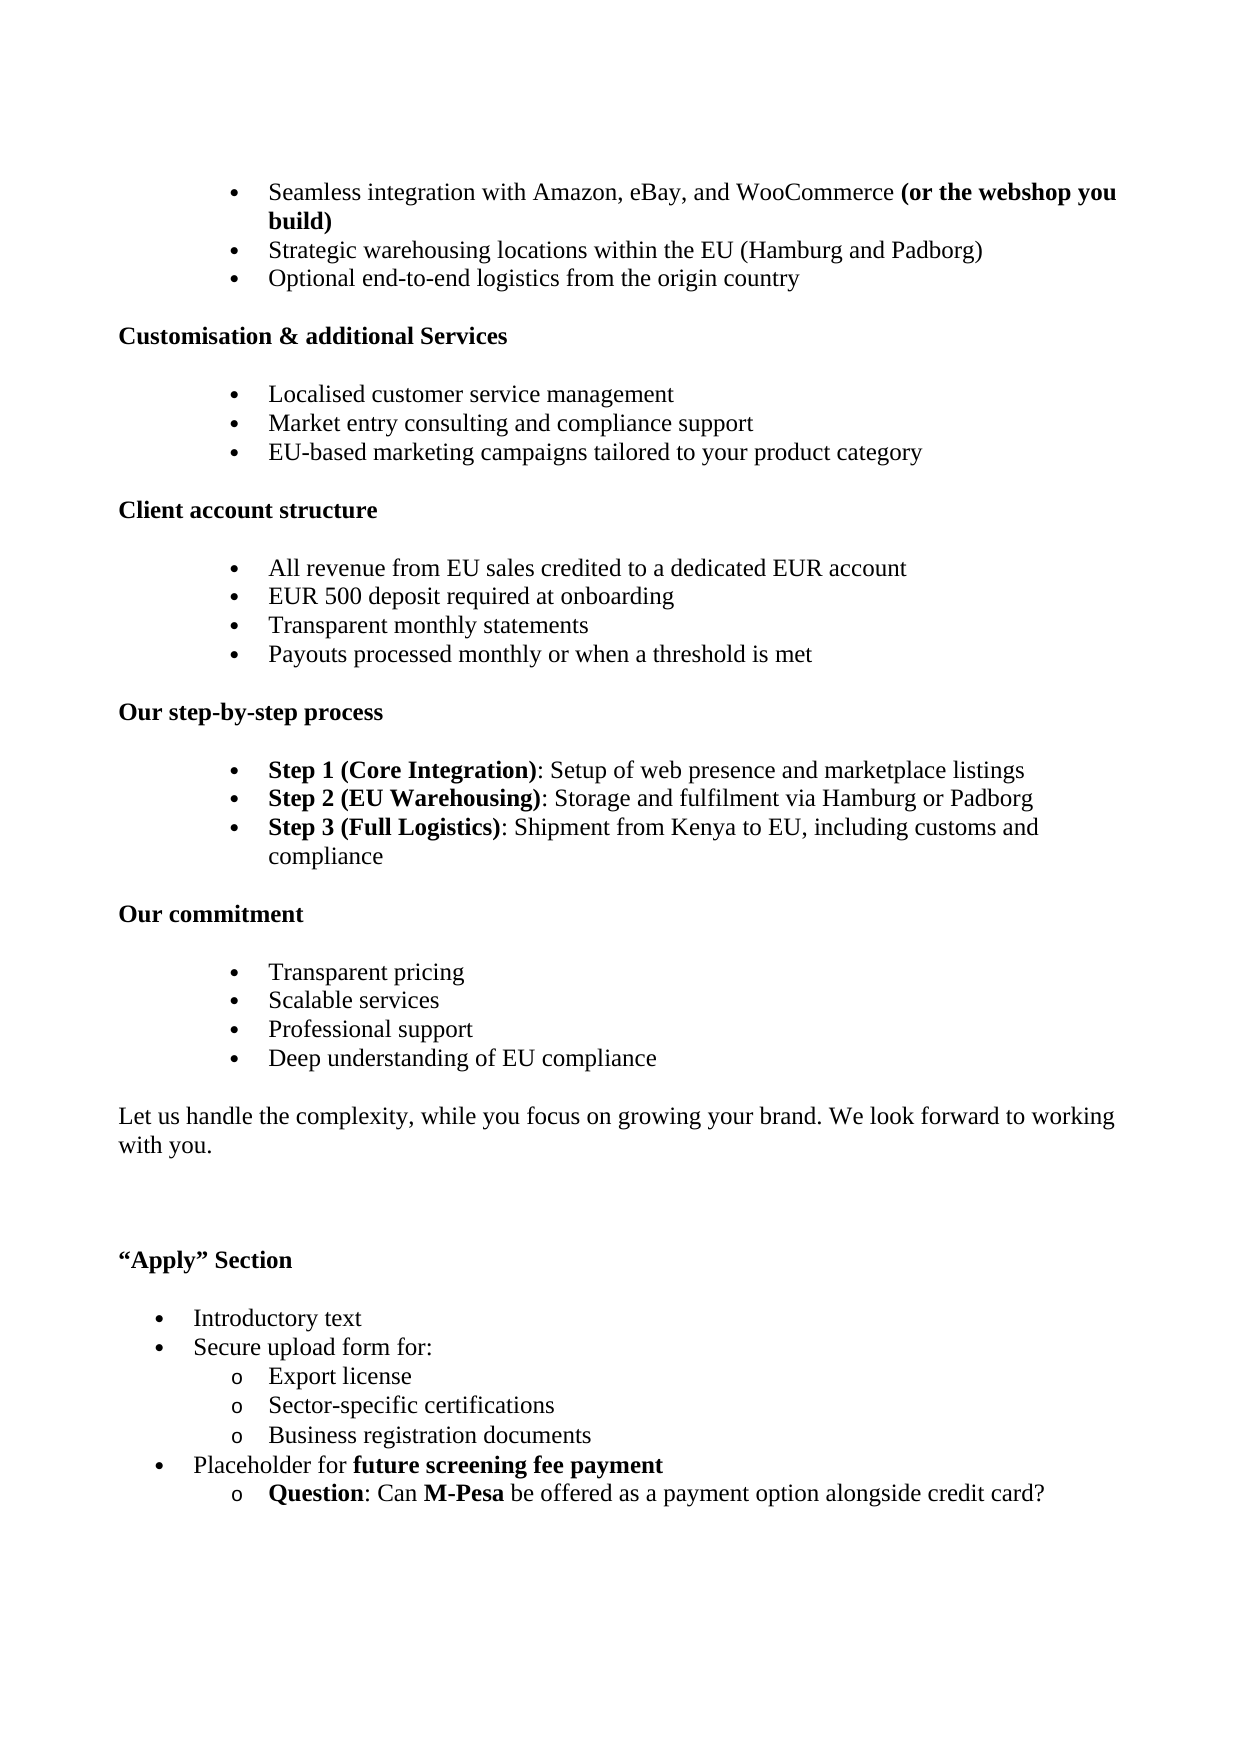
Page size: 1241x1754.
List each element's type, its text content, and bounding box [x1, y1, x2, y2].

list Strategic warehousing locations within the EU (Hamburg and Padborg) [231, 235, 1122, 263]
list EUR 500 deposit required at onboarding [231, 581, 1122, 610]
text Our commitment [118, 899, 1122, 928]
list Scalable services [231, 986, 1122, 1014]
list EU-based marketing campaigns tailored to your product category [231, 437, 1122, 466]
text Client account structure [118, 495, 1122, 523]
list Market entry consulting and compliance support [231, 408, 1122, 437]
list All revenue from EU sales credited to a dedicated EUR account [231, 553, 1122, 581]
text Customisation & additional Services [118, 321, 1122, 350]
list Secure upload form for: [156, 1332, 1122, 1361]
list Localised customer service management [231, 379, 1122, 408]
text Our step-by-step process [118, 697, 1122, 726]
list Placeholder for future screening fee payment [156, 1450, 1122, 1478]
list Optional end-to-end logistics from the origin country [231, 263, 1122, 292]
list Step 1 (Core Integration): Setup of web presence and marketplace listings [231, 755, 1122, 783]
list Step 3 (Full Logistics): Shipment from Kenya to EU, including customs and compliance [231, 812, 1122, 870]
list Step 2 (EU Warehousing): Storage and fulfilment via Hamburg or Padborg [231, 783, 1122, 812]
list Export license [231, 1361, 1122, 1391]
list Seamless integration with Amazon, eBay, and WooCommerce (or the webshop you build) [231, 177, 1122, 235]
list Introductory text [156, 1303, 1122, 1332]
list Question: Can M-Pesa be offered as a payment option alongside credit card? [231, 1478, 1122, 1508]
list Payouts processed monthly or when a threshold is met [231, 639, 1122, 668]
list Sector-specific certifications [231, 1391, 1122, 1420]
text “Apply” Section [118, 1246, 1122, 1274]
list Transparent monthly statements [231, 610, 1122, 639]
list Transparent pricing [231, 957, 1122, 986]
list Business registration documents [231, 1420, 1122, 1450]
list Professional support [231, 1014, 1122, 1043]
text Let us handle the complexity, while you focus on growing your brand. We look forward to working with you. [118, 1101, 1122, 1158]
list Deep understanding of EU compliance [231, 1043, 1122, 1072]
